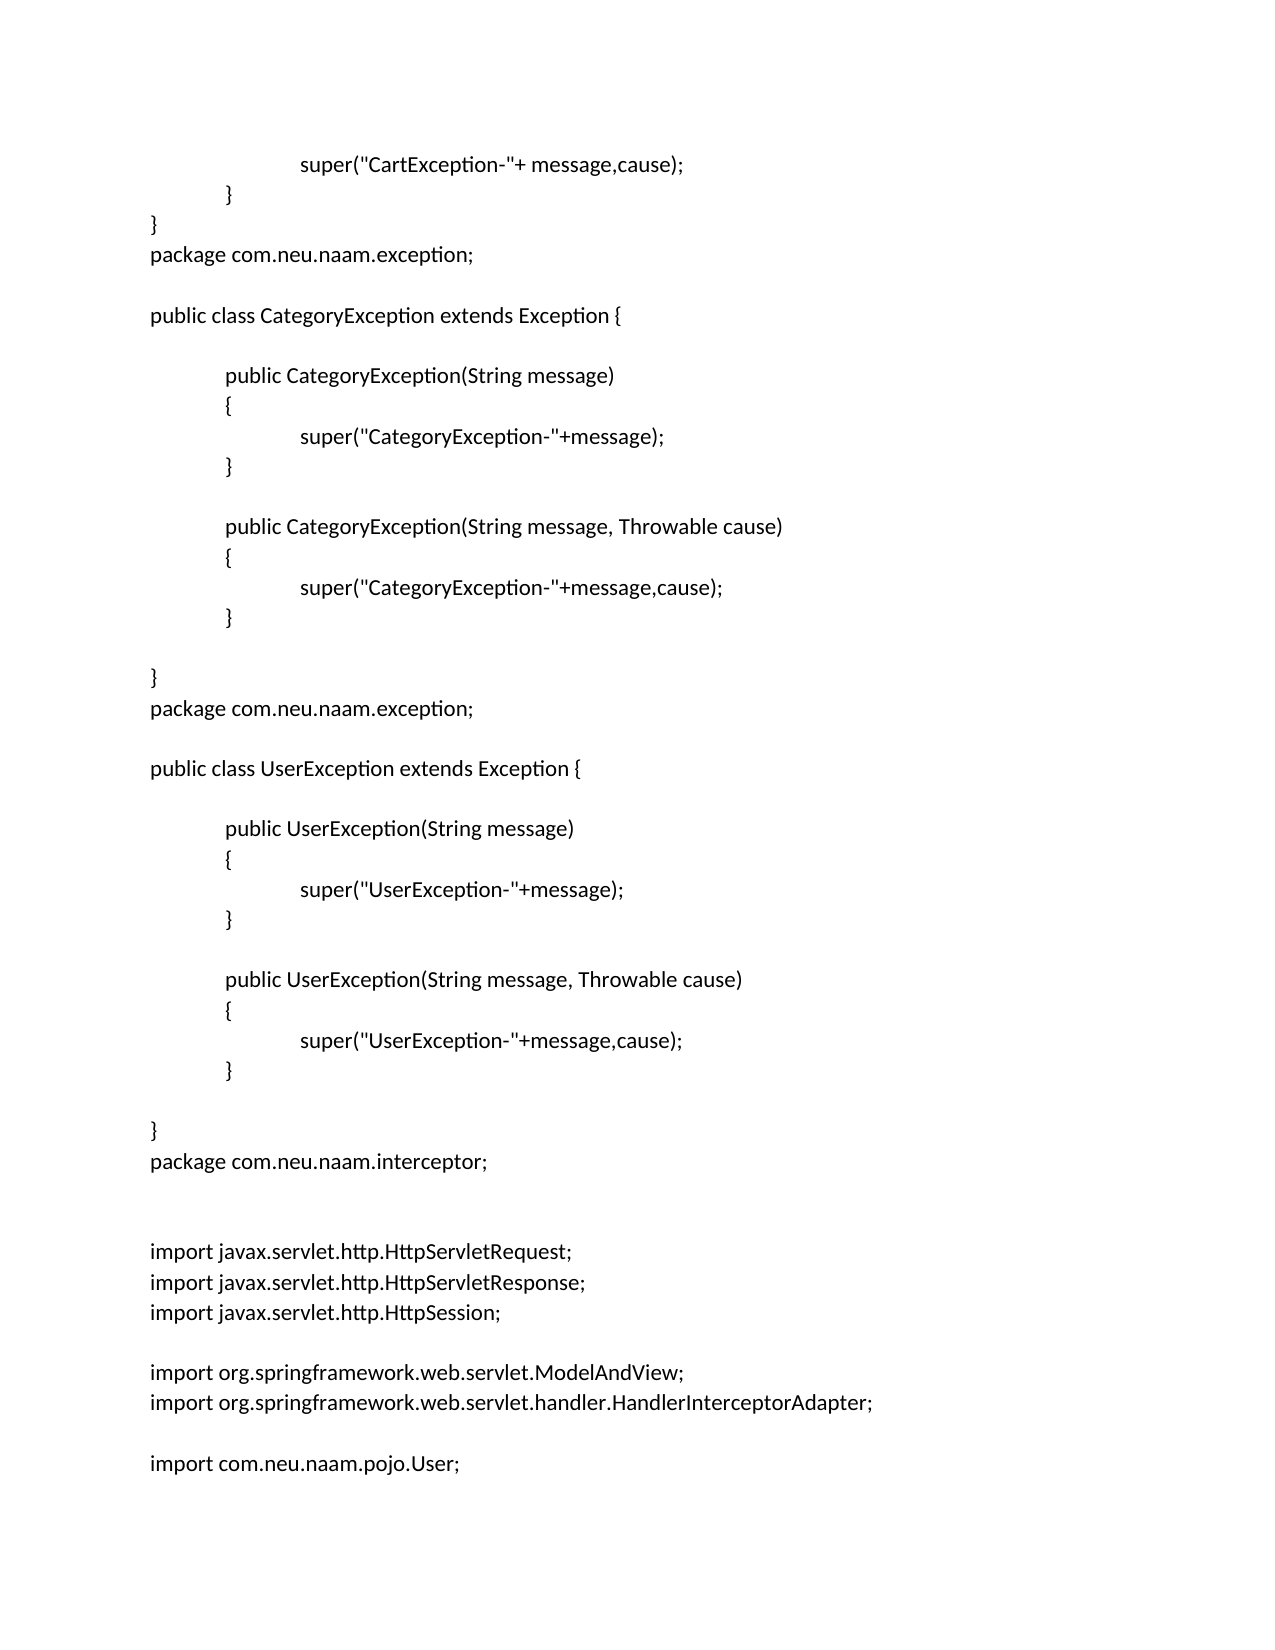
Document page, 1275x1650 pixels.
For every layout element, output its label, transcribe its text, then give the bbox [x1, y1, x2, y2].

text import javax.servlet.http.HttpServletRequest; [150, 1237, 1125, 1266]
text { [150, 996, 1125, 1024]
text import org.springframework.web.servlet.ModelAndView; [150, 1358, 1125, 1386]
text super("UserException-"+message,cause); [150, 1026, 1125, 1054]
text super("CartException-"+ message,cause); [150, 150, 1125, 178]
text } [150, 603, 1125, 631]
text package com.neu.naam.exception; [150, 241, 1125, 269]
text super("CategoryException-"+message,cause); [150, 573, 1125, 601]
text super("UserException-"+message); [150, 875, 1125, 903]
text } [150, 1117, 1125, 1145]
text } [150, 452, 1125, 480]
text } [150, 905, 1125, 933]
text super("CategoryException-"+message); [150, 422, 1125, 450]
text import org.springframework.web.servlet.handler.HandlerInterceptorAdapter; [150, 1388, 1125, 1417]
text package com.neu.naam.interceptor; [150, 1147, 1125, 1175]
text import javax.servlet.http.HttpSession; [150, 1298, 1125, 1326]
text import javax.servlet.http.HttpServletResponse; [150, 1268, 1125, 1296]
text public CategoryException(String message, Throwable cause) [150, 512, 1125, 541]
text public class CategoryException extends Exception { [150, 301, 1125, 329]
text { [150, 543, 1125, 571]
text public UserException(String message) [150, 814, 1125, 843]
text } [150, 1056, 1125, 1084]
text package com.neu.naam.exception; [150, 694, 1125, 722]
text } [150, 210, 1125, 238]
text { [150, 392, 1125, 420]
text public class UserException extends Exception { [150, 754, 1125, 782]
text { [150, 845, 1125, 873]
text } [150, 180, 1125, 208]
text public CategoryException(String message) [150, 361, 1125, 389]
text import com.neu.naam.pojo.User; [150, 1449, 1125, 1477]
text } [150, 663, 1125, 692]
text public UserException(String message, Throwable cause) [150, 966, 1125, 994]
